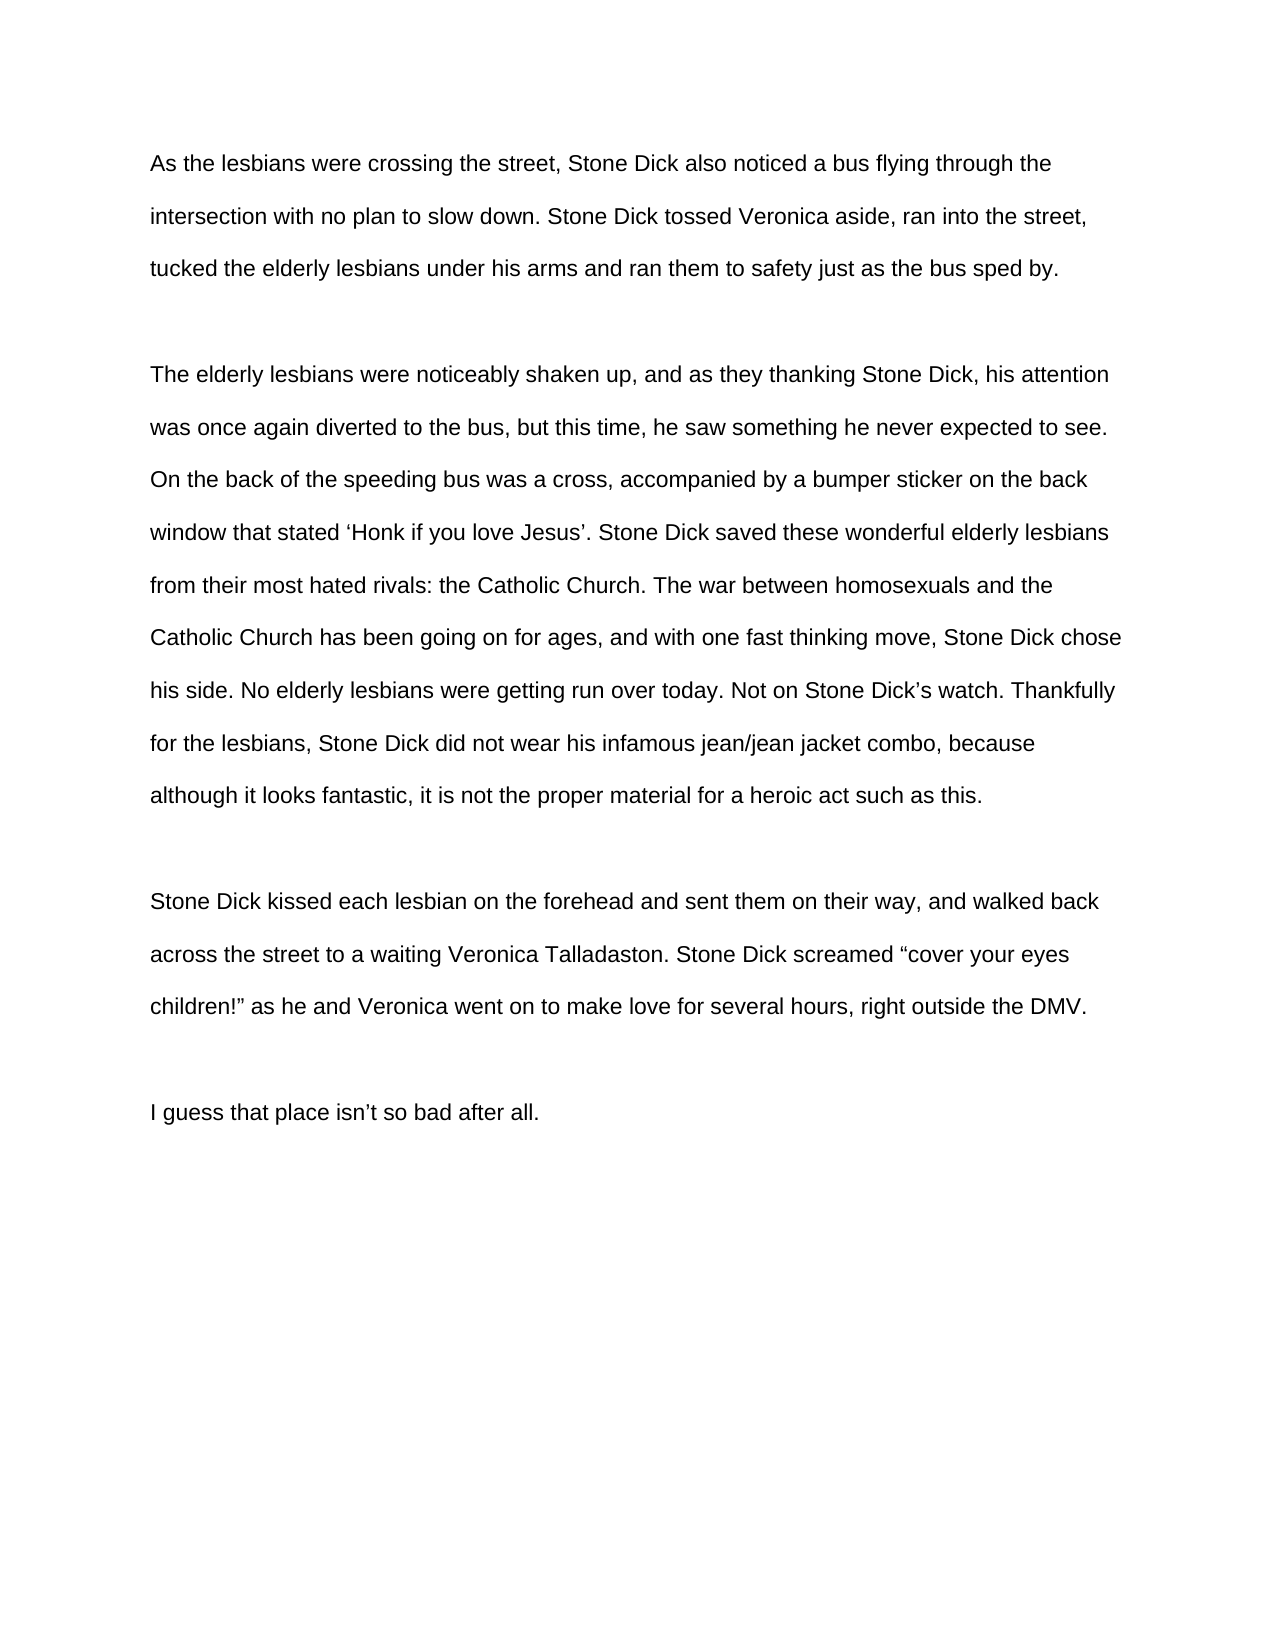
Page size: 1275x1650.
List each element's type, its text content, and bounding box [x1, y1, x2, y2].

text Stone Dick kissed each lesbian on the forehead and sent them on their way, and walked back across the street to a waiting Veronica Talladaston. Stone Dick screamed “cover your eyes [150, 888, 1125, 967]
text I guess that place isn’t so bad after all. [150, 1099, 1125, 1125]
text children!” as he and Veronica went on to make love for several hours, right outside the DMV. [150, 993, 1125, 1020]
text As the lesbians were crossing the street, Stone Dick also noticed a bus flying through the intersection with no plan to slow down. Stone Dick tossed Veronica aside, ran into the street, tucked the elderly lesbians under his arms and ran them to safety just as the bus sped by. [150, 150, 1125, 282]
text The elderly lesbians were noticeably shaken up, and as they thanking Stone Dick, his attention was once again diverted to the bus, but this time, he saw something he never expected to see. On the back of the speeding bus was a cross, accompanied by a bumper sticker on the back window that stated ‘Honk if you love Jesus’. Stone Dick saved these wonderful elderly lesbians from their most hated rivals: the Catholic Church. The war between homosexuals and the Catholic Church has been going on for ages, and with one fast thinking move, Stone Dick chose his side. No elderly lesbians were getting run over today. Not on Stone Dick’s watch. Thankfully for the lesbians, Stone Dick did not wear his infamous jean/jean jacket combo, because although it looks fantastic, it is not the proper material for a heroic act such as this. [150, 361, 1125, 809]
